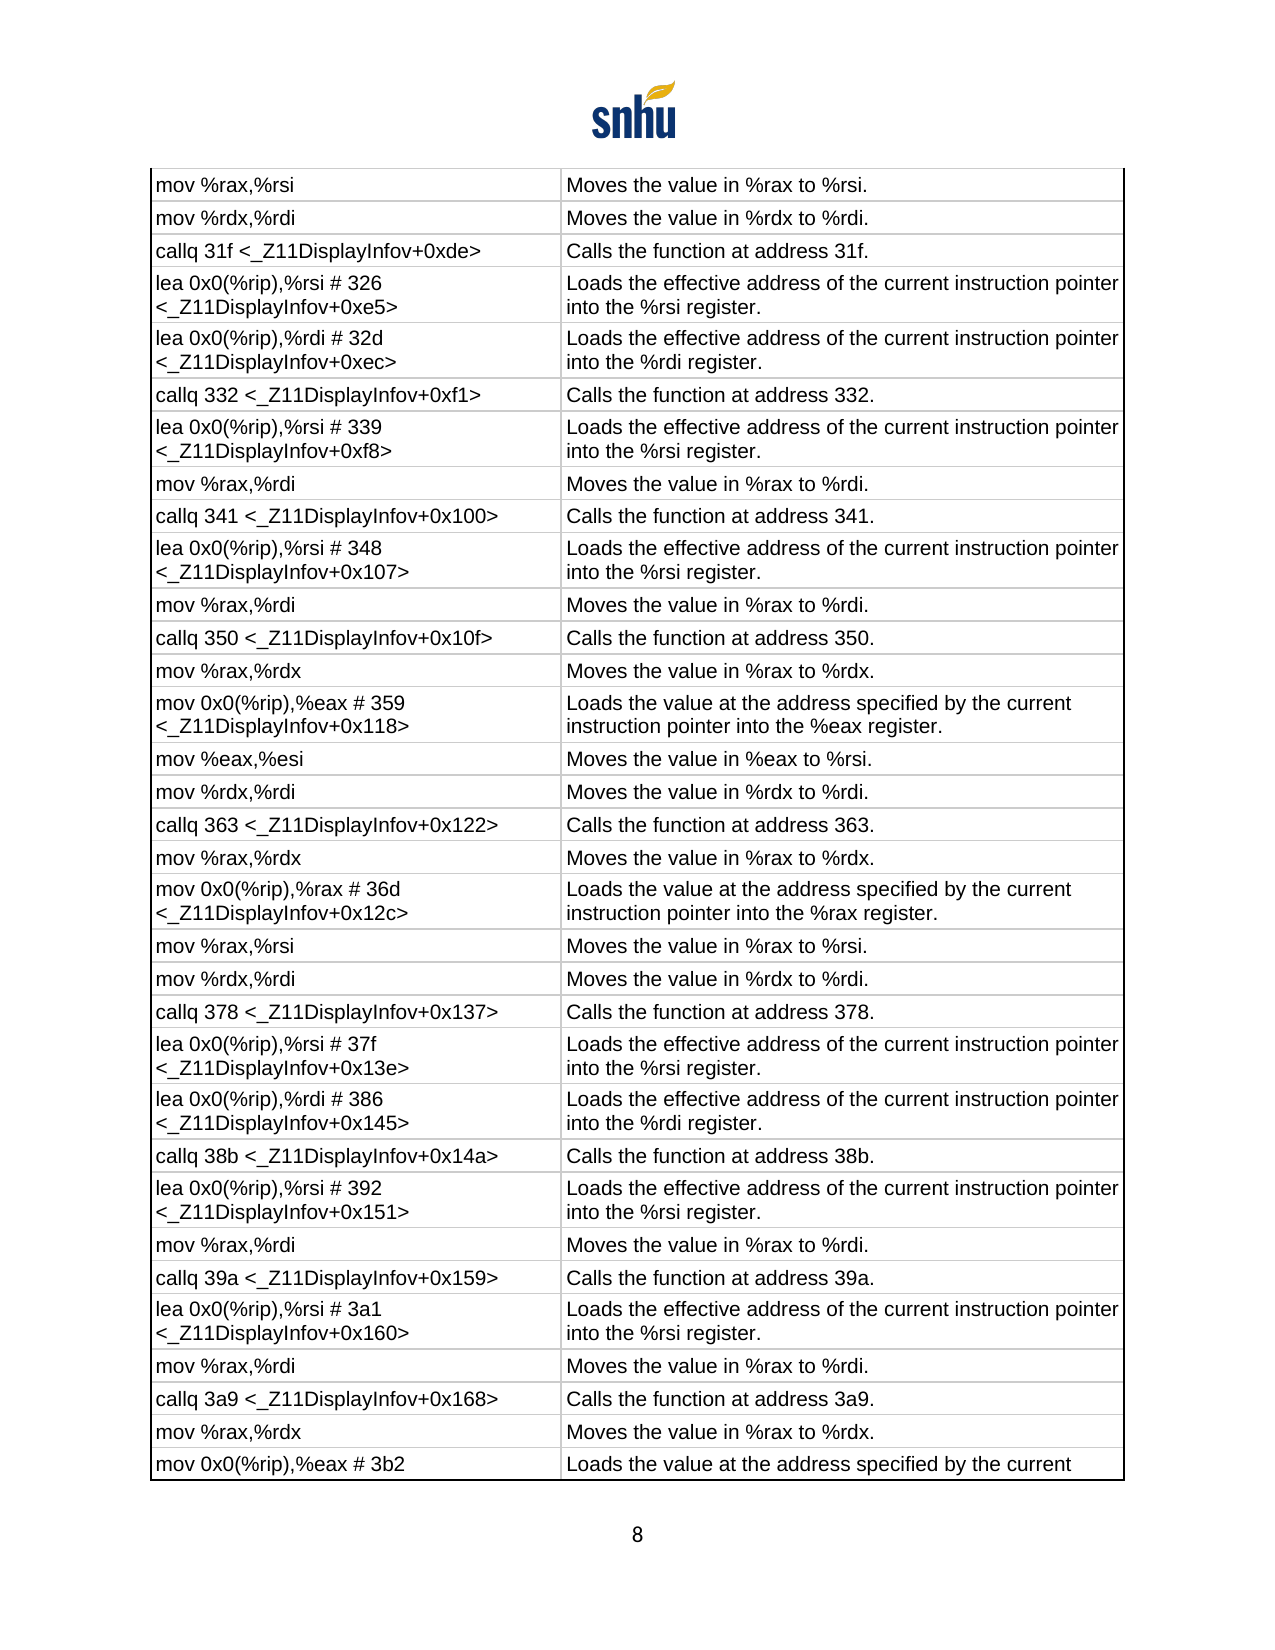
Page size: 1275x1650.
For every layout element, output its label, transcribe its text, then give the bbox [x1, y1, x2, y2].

table_cell callq 38b <_Z11DisplayInfov+0x14a> [152, 1140, 560, 1171]
table_cell Loads the effective address of the current instruction pointer into the %rsi register. [562, 1028, 1123, 1082]
table_cell Loads the effective address of the current instruction pointer into the %rsi register. [562, 412, 1123, 466]
table_cell mov %rax,%rdi [152, 1350, 560, 1381]
table_cell Calls the function at address 332. [562, 379, 1123, 410]
table_cell mov %rax,%rdx [152, 655, 560, 686]
table_cell Moves the value in %rax to %rdi. [562, 1350, 1123, 1381]
table_cell callq 39a <_Z11DisplayInfov+0x159> [152, 1261, 560, 1292]
table_cell callq 350 <_Z11DisplayInfov+0x10f> [152, 622, 560, 653]
table_cell Calls the function at address 350. [562, 622, 1123, 653]
table_cell Loads the value at the address specified by the current instruction pointer into the %eax register. [562, 687, 1123, 741]
table_cell mov %rax,%rdi [152, 589, 560, 620]
table_cell mov %rdx,%rdi [152, 963, 560, 994]
table_cell Moves the value in %rax to %rdi. [562, 467, 1123, 499]
table_cell callq 31f <_Z11DisplayInfov+0xde> [152, 235, 560, 266]
table_cell Loads the value at the address specified by the current instruction pointer into the %rax register. [562, 874, 1123, 928]
table_cell lea 0x0(%rip),%rsi # 326 <_Z11DisplayInfov+0xe5> [152, 267, 560, 322]
table_cell lea 0x0(%rip),%rsi # 339 <_Z11DisplayInfov+0xf8> [152, 412, 560, 466]
table_cell mov 0x0(%rip),%eax # 3b2 <_Z11DisplayInfov+0x171> [152, 1448, 560, 1479]
table_cell Loads the effective address of the current instruction pointer into the %rsi register. [562, 267, 1123, 322]
table_cell lea 0x0(%rip),%rsi # 3a1 <_Z11DisplayInfov+0x160> [152, 1294, 560, 1348]
table_cell callq 332 <_Z11DisplayInfov+0xf1> [152, 379, 560, 410]
table_cell Loads the effective address of the current instruction pointer into the %rsi register. [562, 1294, 1123, 1348]
table_cell callq 3a9 <_Z11DisplayInfov+0x168> [152, 1383, 560, 1414]
table_cell Moves the value in %rax to %rsi. [562, 169, 1123, 200]
table_cell callq 378 <_Z11DisplayInfov+0x137> [152, 996, 560, 1027]
table_cell Moves the value in %rdx to %rdi. [562, 202, 1123, 233]
table_cell Calls the function at address 363. [562, 809, 1123, 840]
table_cell Moves the value in %eax to %rsi. [562, 743, 1123, 774]
picture [573, 75, 702, 147]
table_cell Moves the value in %rax to %rsi. [562, 930, 1123, 961]
table_cell mov %rax,%rdx [152, 1415, 560, 1447]
table_cell lea 0x0(%rip),%rsi # 392 <_Z11DisplayInfov+0x151> [152, 1173, 560, 1227]
table_cell Calls the function at address 38b. [562, 1140, 1123, 1171]
table_cell Moves the value in %rdx to %rdi. [562, 776, 1123, 807]
table_cell callq 363 <_Z11DisplayInfov+0x122> [152, 809, 560, 840]
table_cell Calls the function at address 378. [562, 996, 1123, 1027]
table_cell mov %rax,%rdx [152, 841, 560, 873]
table_cell Loads the effective address of the current instruction pointer into the %rsi register. [562, 1173, 1123, 1227]
table_cell mov %eax,%esi [152, 743, 560, 774]
table_cell Moves the value in %rdx to %rdi. [562, 963, 1123, 994]
table_cell Calls the function at address 31f. [562, 235, 1123, 266]
table_cell lea 0x0(%rip),%rdi # 32d <_Z11DisplayInfov+0xec> [152, 323, 560, 377]
table_cell Loads the effective address of the current instruction pointer into the %rdi register. [562, 323, 1123, 377]
table_cell Calls the function at address 341. [562, 500, 1123, 531]
table_cell lea 0x0(%rip),%rsi # 37f <_Z11DisplayInfov+0x13e> [152, 1028, 560, 1082]
table_cell mov %rdx,%rdi [152, 202, 560, 233]
table_cell Loads the value at the address specified by the current instruction pointer into the %eax register. [562, 1448, 1123, 1479]
table_cell mov %rax,%rsi [152, 169, 560, 200]
table_cell Moves the value in %rax to %rdx. [562, 841, 1123, 873]
table_cell mov %rax,%rdi [152, 1228, 560, 1259]
table_cell mov %rax,%rdi [152, 467, 560, 499]
table_cell mov 0x0(%rip),%eax # 359 <_Z11DisplayInfov+0x118> [152, 687, 560, 741]
table_cell mov 0x0(%rip),%rax # 36d <_Z11DisplayInfov+0x12c> [152, 874, 560, 928]
table_cell Moves the value in %rax to %rdx. [562, 1415, 1123, 1447]
table_cell Loads the effective address of the current instruction pointer into the %rdi register. [562, 1084, 1123, 1138]
table_cell lea 0x0(%rip),%rdi # 386 <_Z11DisplayInfov+0x145> [152, 1084, 560, 1138]
table_cell Calls the function at address 39a. [562, 1261, 1123, 1292]
table_cell Moves the value in %rax to %rdx. [562, 655, 1123, 686]
table_cell Loads the effective address of the current instruction pointer into the %rsi register. [562, 533, 1123, 587]
table_cell lea 0x0(%rip),%rsi # 348 <_Z11DisplayInfov+0x107> [152, 533, 560, 587]
table_cell Moves the value in %rax to %rdi. [562, 1228, 1123, 1259]
table_cell Calls the function at address 3a9. [562, 1383, 1123, 1414]
table_cell mov %rax,%rsi [152, 930, 560, 961]
table_cell mov %rdx,%rdi [152, 776, 560, 807]
table_cell callq 341 <_Z11DisplayInfov+0x100> [152, 500, 560, 531]
table_cell Moves the value in %rax to %rdi. [562, 589, 1123, 620]
